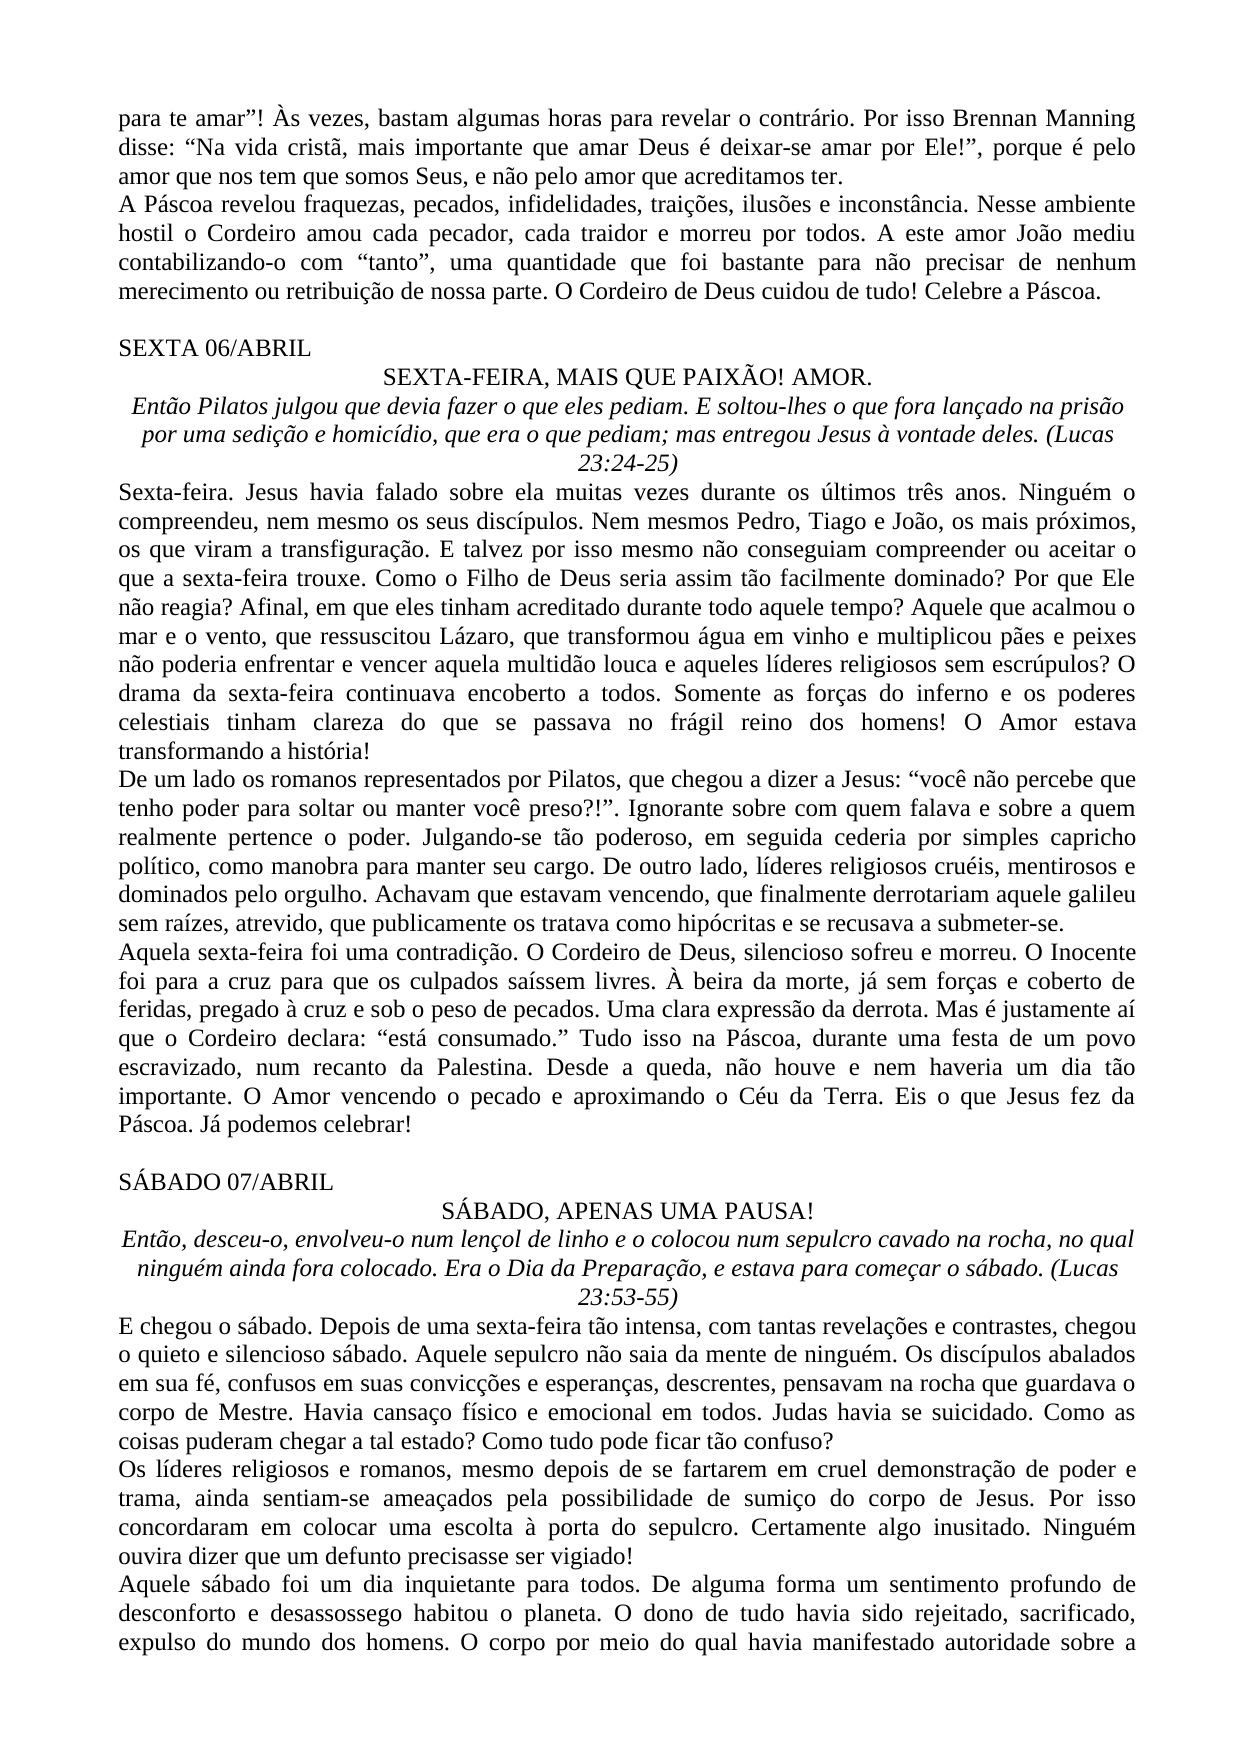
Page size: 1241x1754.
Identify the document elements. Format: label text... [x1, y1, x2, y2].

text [118, 1569, 1137, 1656]
text Aquela sexta-feira foi uma contradição. O Cordeiro de Deus, silencioso sofreu e morreu. O Inocente foi para a cruz para que os culpados saíssem livres. À beira da morte, já sem forças e coberto de feridas, pregado à cruz e sob o peso de pecados. Uma clara expressão da derrota. Mas é justamente aí que o Cordeiro declara: “está consumado.” Tudo isso na Páscoa, durante uma festa de um povo escravizado, num recanto da Palestina. Desde a queda, não houve e nem haveria um dia tão importante. O Amor vencendo o pecado e aproximando o Céu da Terra. Eis o que Jesus fez da Páscoa. Já podemos celebrar! [118, 937, 1137, 1138]
text Sexta-feira. Jesus havia falado sobre ela muitas vezes durante os últimos três anos. Ninguém o compreendeu, nem mesmo os seus discípulos. Nem mesmos Pedro, Tiago e João, os mais próximos, os que viram a transfiguração. E talvez por isso mesmo não conseguiam compreender ou aceitar o que a sexta-feira trouxe. Como o Filho de Deus seria assim tão facilmente dominado? Por que Ele não reagia? Afinal, em que eles tinham acreditado durante todo aquele tempo? Aquele que acalmou o mar e o vento, que ressuscitou Lázaro, que transformou água em vinho e multiplicou pães e peixes não poderia enfrentar e vencer aquela multidão louca e aqueles líderes religiosos sem escrúpulos? O drama da sexta-feira continuava encoberto a todos. Somente as forças do inferno e os poderes celestiais tinham clareza do que se passava no frágil reino dos homens! O Amor estava transformando a história! [118, 477, 1137, 764]
text A Páscoa revelou fraquezas, pecados, infidelidades, traições, ilusões e inconstância. Nesse ambiente hostil o Cordeiro amou cada pecador, cada traidor e morreu por todos. A este amor João mediu contabilizando-o com “tanto”, uma quantidade que foi bastante para não precisar de nenhum merecimento ou retribuição de nossa parte. O Cordeiro de Deus cuidou de tudo! Celebre a Páscoa. [118, 189, 1137, 304]
text Então, desceu-o, envolveu-o num lençol de linho e o colocou num sepulcro cavado na rocha, no qual ninguém ainda fora colocado. Era o Dia da Preparação, e estava para começar o sábado. (Lucas 23:53-55) [118, 1224, 1137, 1311]
text SÁBADO 07/ABRIL [118, 1167, 1137, 1196]
text SEXTA-FEIRA, MAIS QUE PAIXÃO! AMOR. [118, 362, 1137, 391]
text E chegou o sábado. Depois de uma sexta-feira tão intensa, com tantas revelações e contrastes, chegou o quieto e silencioso sábado. Aquele sepulcro não saia da mente de ninguém. Os discípulos abalados em sua fé, confusos em suas convicções e esperanças, descrentes, pensavam na rocha que guardava o corpo de Mestre. Havia cansaço físico e emocional em todos. Judas havia se suicidado. Como as coisas puderam chegar a tal estado? Como tudo pode ficar tão confuso? [118, 1311, 1137, 1454]
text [118, 103, 1137, 189]
text SÁBADO, APENAS UMA PAUSA! [118, 1196, 1137, 1224]
text SEXTA 06/ABRIL [118, 333, 1137, 362]
text Os líderes religiosos e romanos, mesmo depois de se fartarem em cruel demonstração de poder e trama, ainda sentiam-se ameaçados pela possibilidade de sumiço do corpo de Jesus. Por isso concordaram em colocar uma escolta à porta do sepulcro. Certamente algo inusitado. Ninguém ouvira dizer que um defunto precisasse ser vigiado! [118, 1454, 1137, 1569]
text De um lado os romanos representados por Pilatos, que chegou a dizer a Jesus: “você não percebe que tenho poder para soltar ou manter você preso?!”. Ignorante sobre com quem falava e sobre a quem realmente pertence o poder. Julgando-se tão poderoso, em seguida cederia por simples capricho político, como manobra para manter seu cargo. De outro lado, líderes religiosos cruéis, mentirosos e dominados pelo orgulho. Achavam que estavam vencendo, que finalmente derrotariam aquele galileu sem raízes, atrevido, que publicamente os tratava como hipócritas e se recusava a submeter-se. [118, 764, 1137, 937]
text Então Pilatos julgou que devia fazer o que eles pediam. E soltou-lhes o que fora lançado na prisão por uma sedição e homicídio, que era o que pediam; mas entregou Jesus à vontade deles. (Lucas 23:24-25) [118, 391, 1137, 477]
